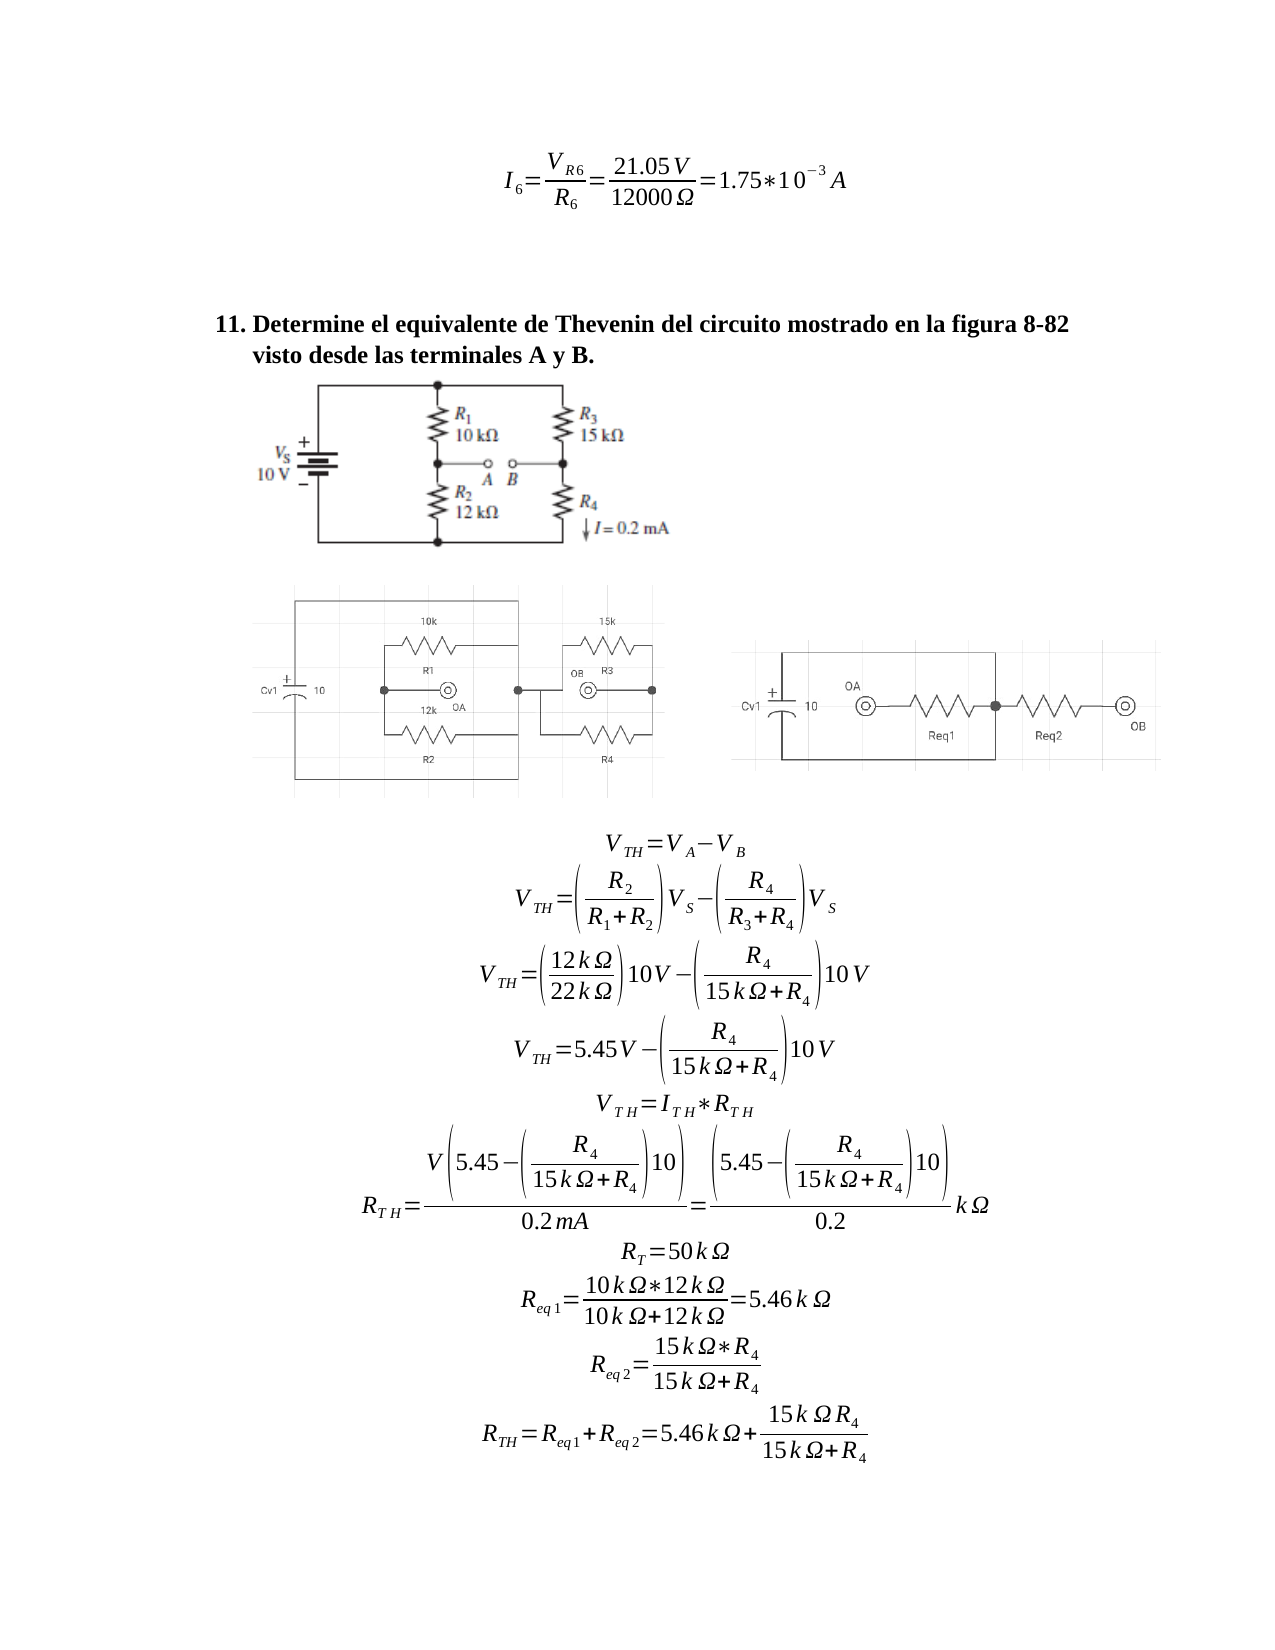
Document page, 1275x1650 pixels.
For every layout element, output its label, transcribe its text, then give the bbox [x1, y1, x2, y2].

picture [252, 585, 665, 798]
picture [252, 371, 674, 553]
picture [731, 640, 1161, 771]
list Determine el equivalente de Thevenin del circuito mostrado en la figura 8-82 visto desde las terminales A y B. [215, 309, 1098, 369]
